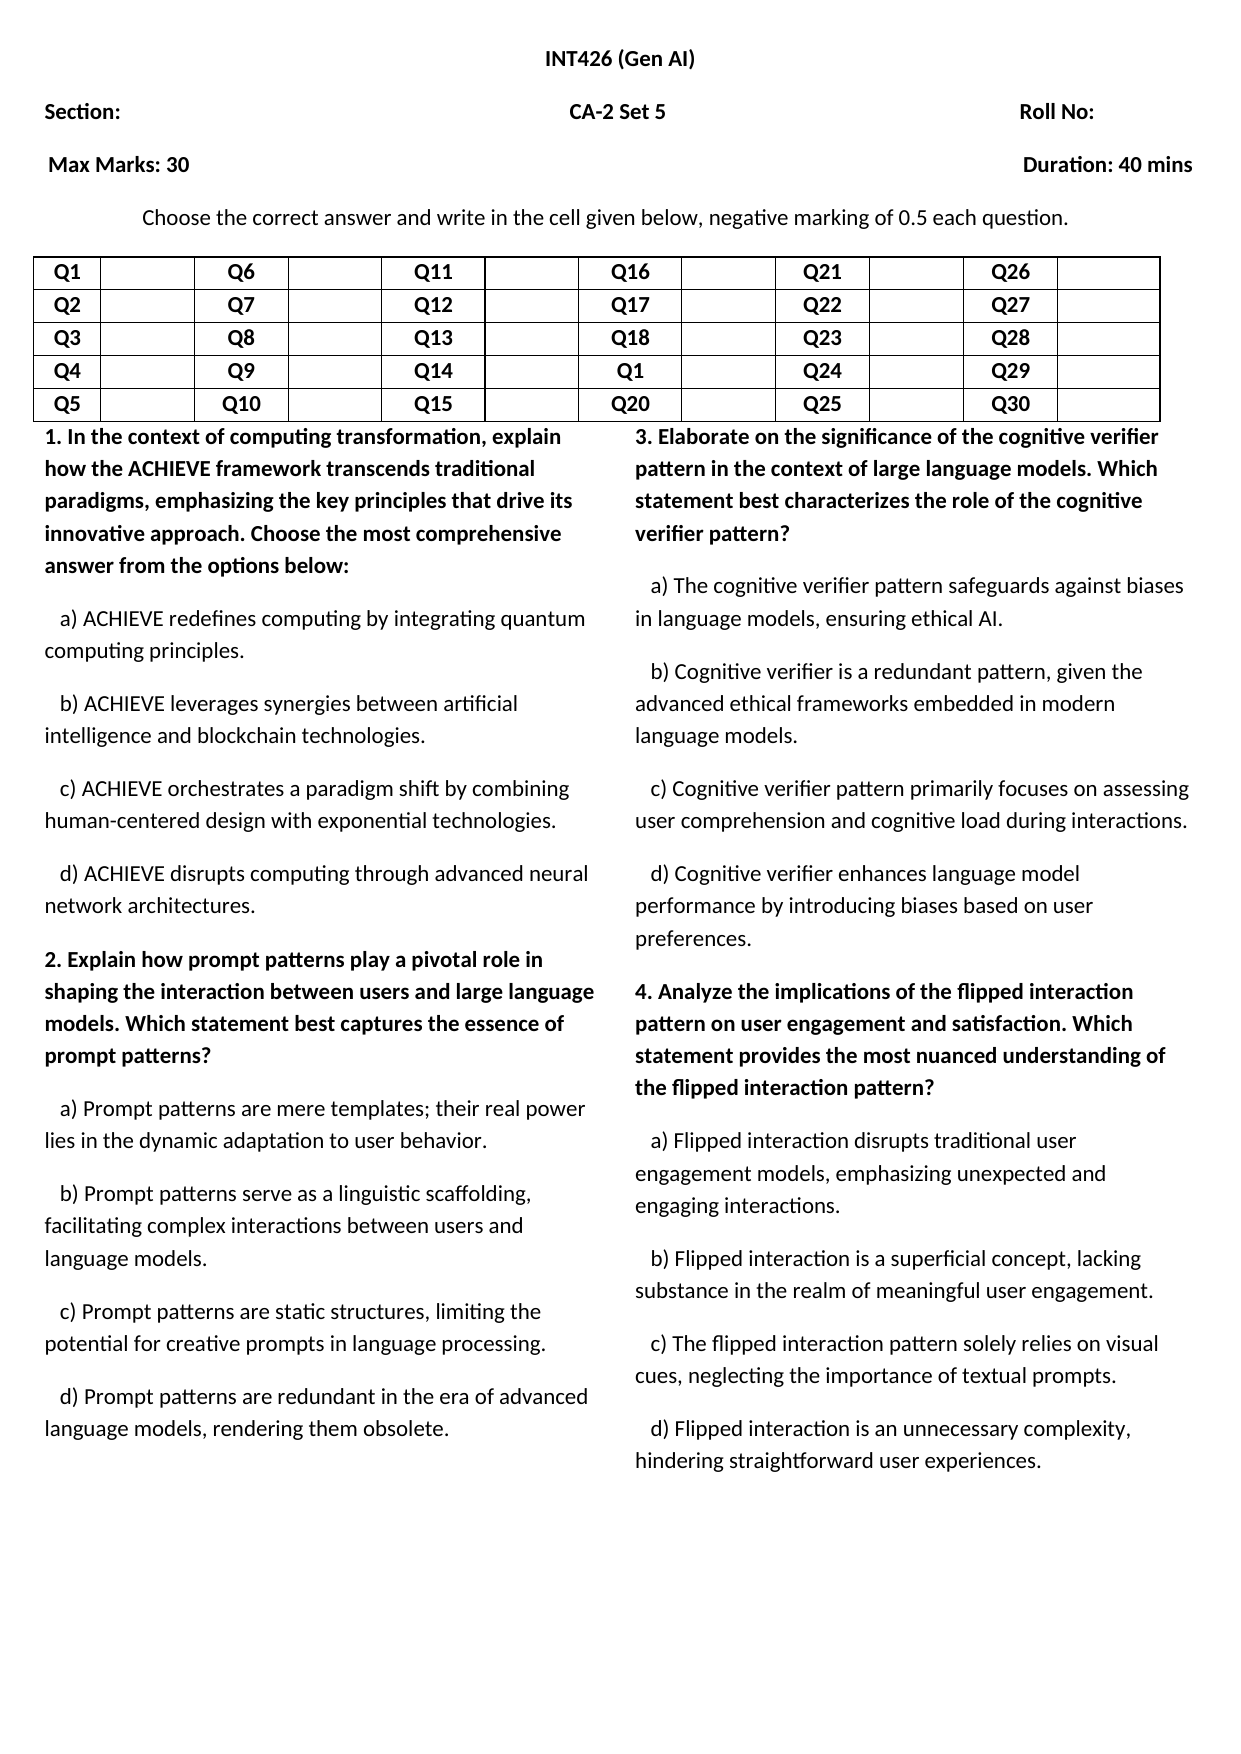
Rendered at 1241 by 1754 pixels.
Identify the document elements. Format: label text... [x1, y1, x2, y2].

table_cell Q4 [34, 356, 100, 388]
table_cell Q2 [34, 290, 100, 322]
table_cell Q10 [195, 389, 288, 421]
table_header Q1 [34, 258, 100, 289]
table_cell [870, 356, 963, 388]
table_cell [870, 323, 963, 355]
table_cell [870, 389, 963, 421]
table_cell [289, 290, 381, 322]
table_cell Q3 [34, 323, 100, 355]
table_header Q16 [579, 258, 681, 289]
table_header Q21 [776, 258, 869, 289]
text d) Cognitive verifier enhances language model performance by introducing biases based on user preferences. [635, 859, 1196, 952]
table_header Q26 [964, 258, 1057, 289]
text a) ACHIEVE redefines computing by integrating quantum computing principles. [44, 604, 605, 664]
table_cell Q29 [964, 356, 1057, 388]
table_cell Q28 [964, 323, 1057, 355]
table_cell [289, 323, 381, 355]
text d) Flipped interaction is an unnecessary complexity, hindering straightforward user experiences. [635, 1414, 1196, 1474]
table_header [870, 258, 963, 289]
table_cell [101, 356, 194, 388]
text c) The flipped interaction pattern solely relies on visual cues, neglecting the importance of textual prompts. [635, 1329, 1196, 1389]
text a) Prompt patterns are mere templates; their real power lies in the dynamic adaptation to user behavior. [44, 1094, 605, 1154]
text INT426 (Gen AI) [44, 44, 1196, 72]
table_cell [870, 290, 963, 322]
table_cell Q1 [579, 356, 681, 388]
table_cell Q9 [195, 356, 288, 388]
table_header [289, 258, 381, 289]
table_header Q11 [382, 258, 484, 289]
table_cell Q15 [382, 389, 484, 421]
text Section: CA-2 Set 5 Roll No: [44, 97, 1196, 125]
table_cell [682, 290, 775, 322]
table_cell [1058, 290, 1159, 322]
table_cell Q30 [964, 389, 1057, 421]
table_cell [682, 389, 775, 421]
text 4. Analyze the implications of the flipped interaction pattern on user engagement and satisfaction. Which statement provides the most nuanced understanding of the flipped interaction pattern? [635, 977, 1196, 1101]
table_cell [1058, 389, 1159, 421]
table_cell [101, 323, 194, 355]
table_cell Q23 [776, 323, 869, 355]
table_cell [101, 290, 194, 322]
text Choose the correct answer and write in the cell given below, negative marking of 0.5 each question. [16, 203, 1196, 231]
text b) Prompt patterns serve as a linguistic scaffolding, facilitating complex interactions between users and language models. [44, 1179, 605, 1272]
table_header Q6 [195, 258, 288, 289]
table_cell [682, 323, 775, 355]
table_cell Q18 [579, 323, 681, 355]
table_cell Q25 [776, 389, 869, 421]
table_header [682, 258, 775, 289]
table_cell [486, 290, 578, 322]
table_cell [289, 389, 381, 421]
text b) ACHIEVE leverages synergies between artificial intelligence and blockchain technologies. [44, 689, 605, 749]
table_cell [682, 356, 775, 388]
table_cell [1058, 356, 1159, 388]
text a) Flipped interaction disrupts traditional user engagement models, emphasizing unexpected and engaging interactions. [635, 1126, 1196, 1219]
table_cell Q7 [195, 290, 288, 322]
text 3. Elaborate on the significance of the cognitive verifier pattern in the context of large language models. Which statement best characterizes the role of the cognitive verifier pattern? [635, 422, 1196, 547]
table_header [101, 258, 194, 289]
text b) Flipped interaction is a superficial concept, lacking substance in the realm of meaningful user engagement. [635, 1244, 1196, 1304]
table_cell Q20 [579, 389, 681, 421]
table_header [1058, 258, 1159, 289]
table_cell [486, 389, 578, 421]
table_cell Q24 [776, 356, 869, 388]
table_cell Q13 [382, 323, 484, 355]
table_cell Q27 [964, 290, 1057, 322]
text c) Cognitive verifier pattern primarily focuses on assessing user comprehension and cognitive load during interactions. [635, 774, 1196, 834]
text c) Prompt patterns are static structures, limiting the potential for creative prompts in language processing. [44, 1297, 605, 1357]
text c) ACHIEVE orchestrates a paradigm shift by combining human-centered design with exponential technologies. [44, 774, 605, 834]
table_cell Q14 [382, 356, 484, 388]
text a) The cognitive verifier pattern safeguards against biases in language models, ensuring ethical AI. [635, 572, 1196, 632]
table_cell Q8 [195, 323, 288, 355]
table_cell [1058, 323, 1159, 355]
table_cell Q22 [776, 290, 869, 322]
table_cell Q17 [579, 290, 681, 322]
text 1. In the context of computing transformation, explain how the ACHIEVE framework transcends traditional paradigms, emphasizing the key principles that drive its innovative approach. Choose the most comprehensive answer from the options below: [44, 422, 605, 579]
text Max Marks: 30 Duration: 40 mins [16, 150, 1196, 178]
table_cell Q5 [34, 389, 100, 421]
table_cell [486, 323, 578, 355]
table_cell [486, 356, 578, 388]
text 2. Explain how prompt patterns play a pivotal role in shaping the interaction between users and large language models. Which statement best captures the essence of prompt patterns? [44, 945, 605, 1069]
table_cell [289, 356, 381, 388]
text b) Cognitive verifier is a redundant pattern, given the advanced ethical frameworks embedded in modern language models. [635, 657, 1196, 749]
table_cell Q12 [382, 290, 484, 322]
text d) ACHIEVE disrupts computing through advanced neural network architectures. [44, 859, 605, 920]
text d) Prompt patterns are redundant in the era of advanced language models, rendering them obsolete. [44, 1382, 605, 1442]
table_cell [101, 389, 194, 421]
table_header [486, 258, 578, 289]
